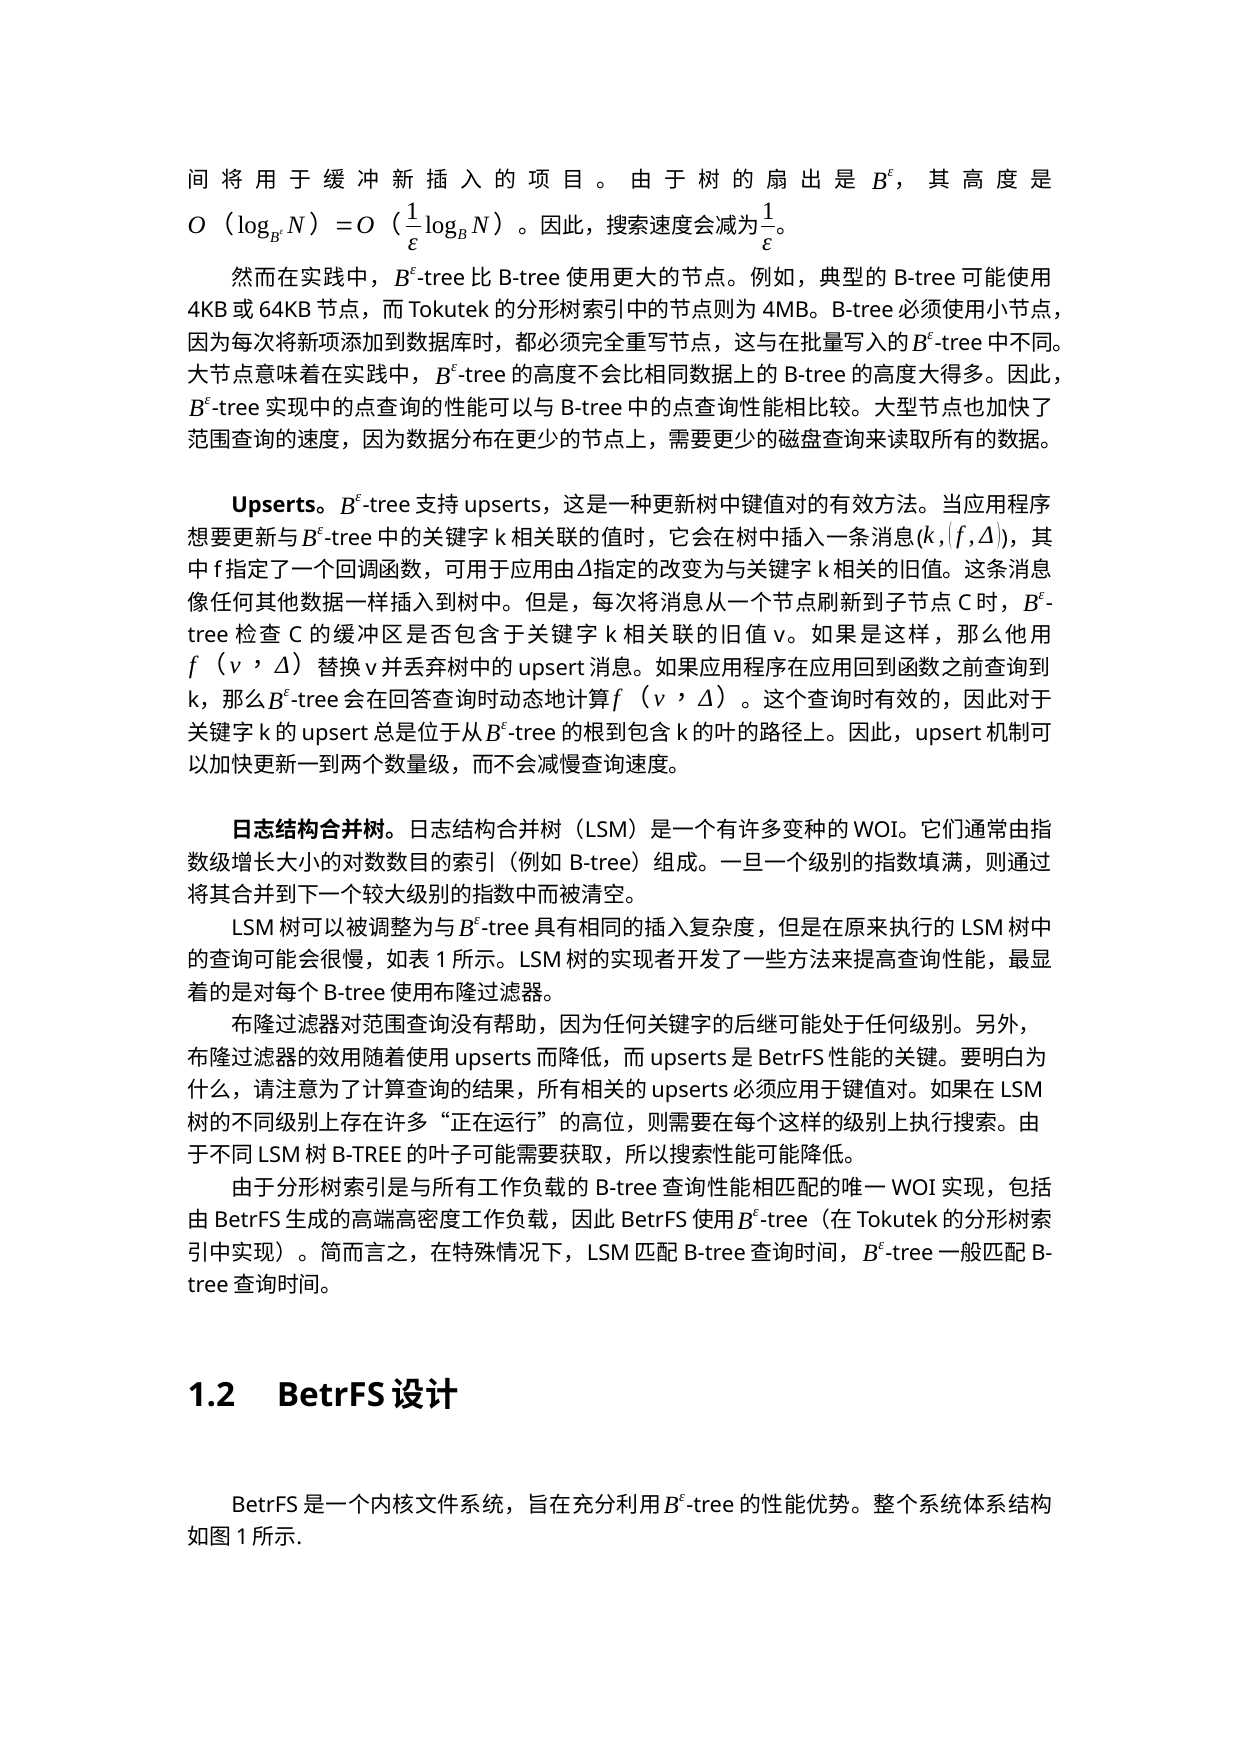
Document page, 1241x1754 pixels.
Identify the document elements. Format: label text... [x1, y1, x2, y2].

text 日志结构合并树。日志结构合并树（LSM）是一个有许多变种的WOI。它们通常由指数级增长大小的对数数目的索引（例如B-tree）组成。一旦一个级别的指数填满，则通过将其合并到下一个较大级别的指数中而被清空。 [187, 812, 1053, 909]
text 由于分形树索引是与所有工作负载的B-tree查询性能相匹配的唯一WOI实现，包括由BetrFS生成的高端高密度工作负载，因此BetrFS使用-tree（在Tokutek的分形树索引中实现）。简而言之，在特殊情况下，LSM匹配B-tree查询时间，-tree一般匹配B-tree查询时间。 [187, 1169, 1053, 1299]
subtitle BetrFS设计 [187, 1359, 1053, 1424]
text Upserts。-tree支持upserts，这是一种更新树中键值对的有效方法。当应用程序想要更新与-tree中的关键字k相关联的值时，它会在树中插入一条消息()，其中f指定了一个回调函数，可用于应用由指定的改变为与关键字k相关的旧值。这条消息像任何其他数据一样插入到树中。但是，每次将消息从一个节点刷新到子节点C时，-tree检查C的缓冲区是否包含于关键字k相关联的旧值v。如果是这样，那么他用替换v并丢弃树中的upsert消息。如果应用程序在应用回到函数之前查询到k，那么-tree会在回答查询时动态地计算。这个查询时有效的，因此对于关键字k的upsert总是位于从-tree的根到包含k的叶的路径上。因此，upsert机制可以加快更新一到两个数量级，而不会减慢查询速度。 [187, 487, 1053, 779]
text 然而在实践中，-tree比B-tree使用更大的节点。例如，典型的B-tree可能使用4KB或64KB节点，而Tokutek的分形树索引中的节点则为4MB。B-tree必须使用小节点，因为每次将新项添加到数据库时，都必须完全重写节点，这与在批量写入的-tree中不同。大节点意味着在实践中，-tree的高度不会比相同数据上的B-tree的高度大得多。因此，-tree实现中的点查询的性能可以与B-tree中的点查询性能相比较。大型节点也加快了范围查询的速度，因为数据分布在更少的节点上，需要更少的磁盘查询来读取所有的数据。 [187, 259, 1053, 454]
text BetrFS是一个内核文件系统，旨在充分利用-tree的性能优势。整个系统体系结构如图1所示. [187, 1486, 1053, 1551]
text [187, 162, 1053, 259]
text 布隆过滤器对范围查询没有帮助，因为任何关键字的后继可能处于任何级别。另外，布隆过滤器的效用随着使用upserts而降低，而upserts是BetrFS性能的关键。要明白为什么，请注意为了计算查询的结果，所有相关的upserts必须应用于键值对。如果在LSM树的不同级别上存在许多“正在运行”的高位，则需要在每个这样的级别上执行搜索。由于不同LSM树B-TREE的叶子可能需要获取，所以搜索性能可能降低。 [187, 1007, 1053, 1169]
text LSM树可以被调整为与-tree具有相同的插入复杂度，但是在原来执行的LSM树中的查询可能会很慢，如表1所示。LSM树的实现者开发了一些方法来提高查询性能，最显着的是对每个B-tree使用布隆过滤器。 [187, 909, 1053, 1007]
